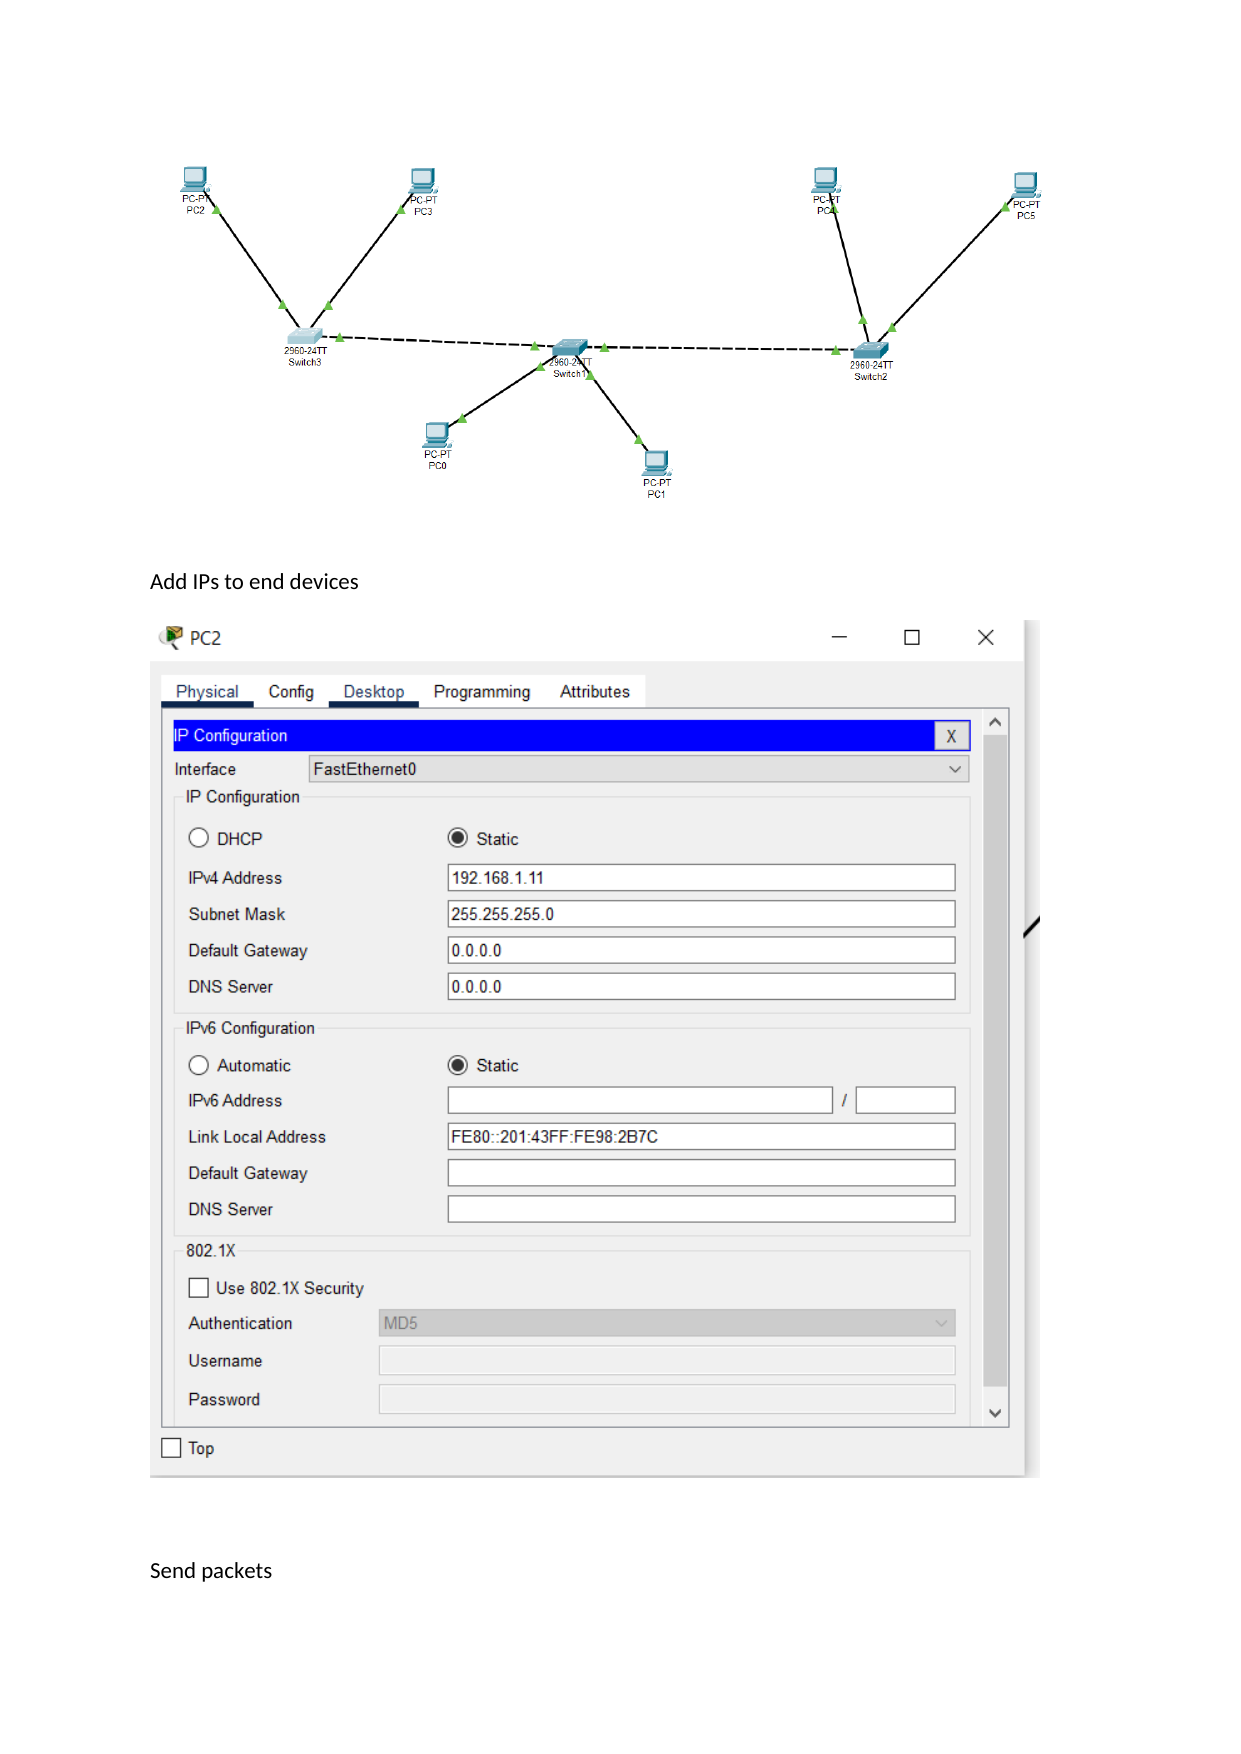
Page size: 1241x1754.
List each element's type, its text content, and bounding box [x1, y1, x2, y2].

picture [150, 150, 1091, 543]
picture [150, 620, 1040, 1478]
text Send packets [150, 1556, 1090, 1584]
text Add IPs to end devices [150, 567, 1090, 596]
